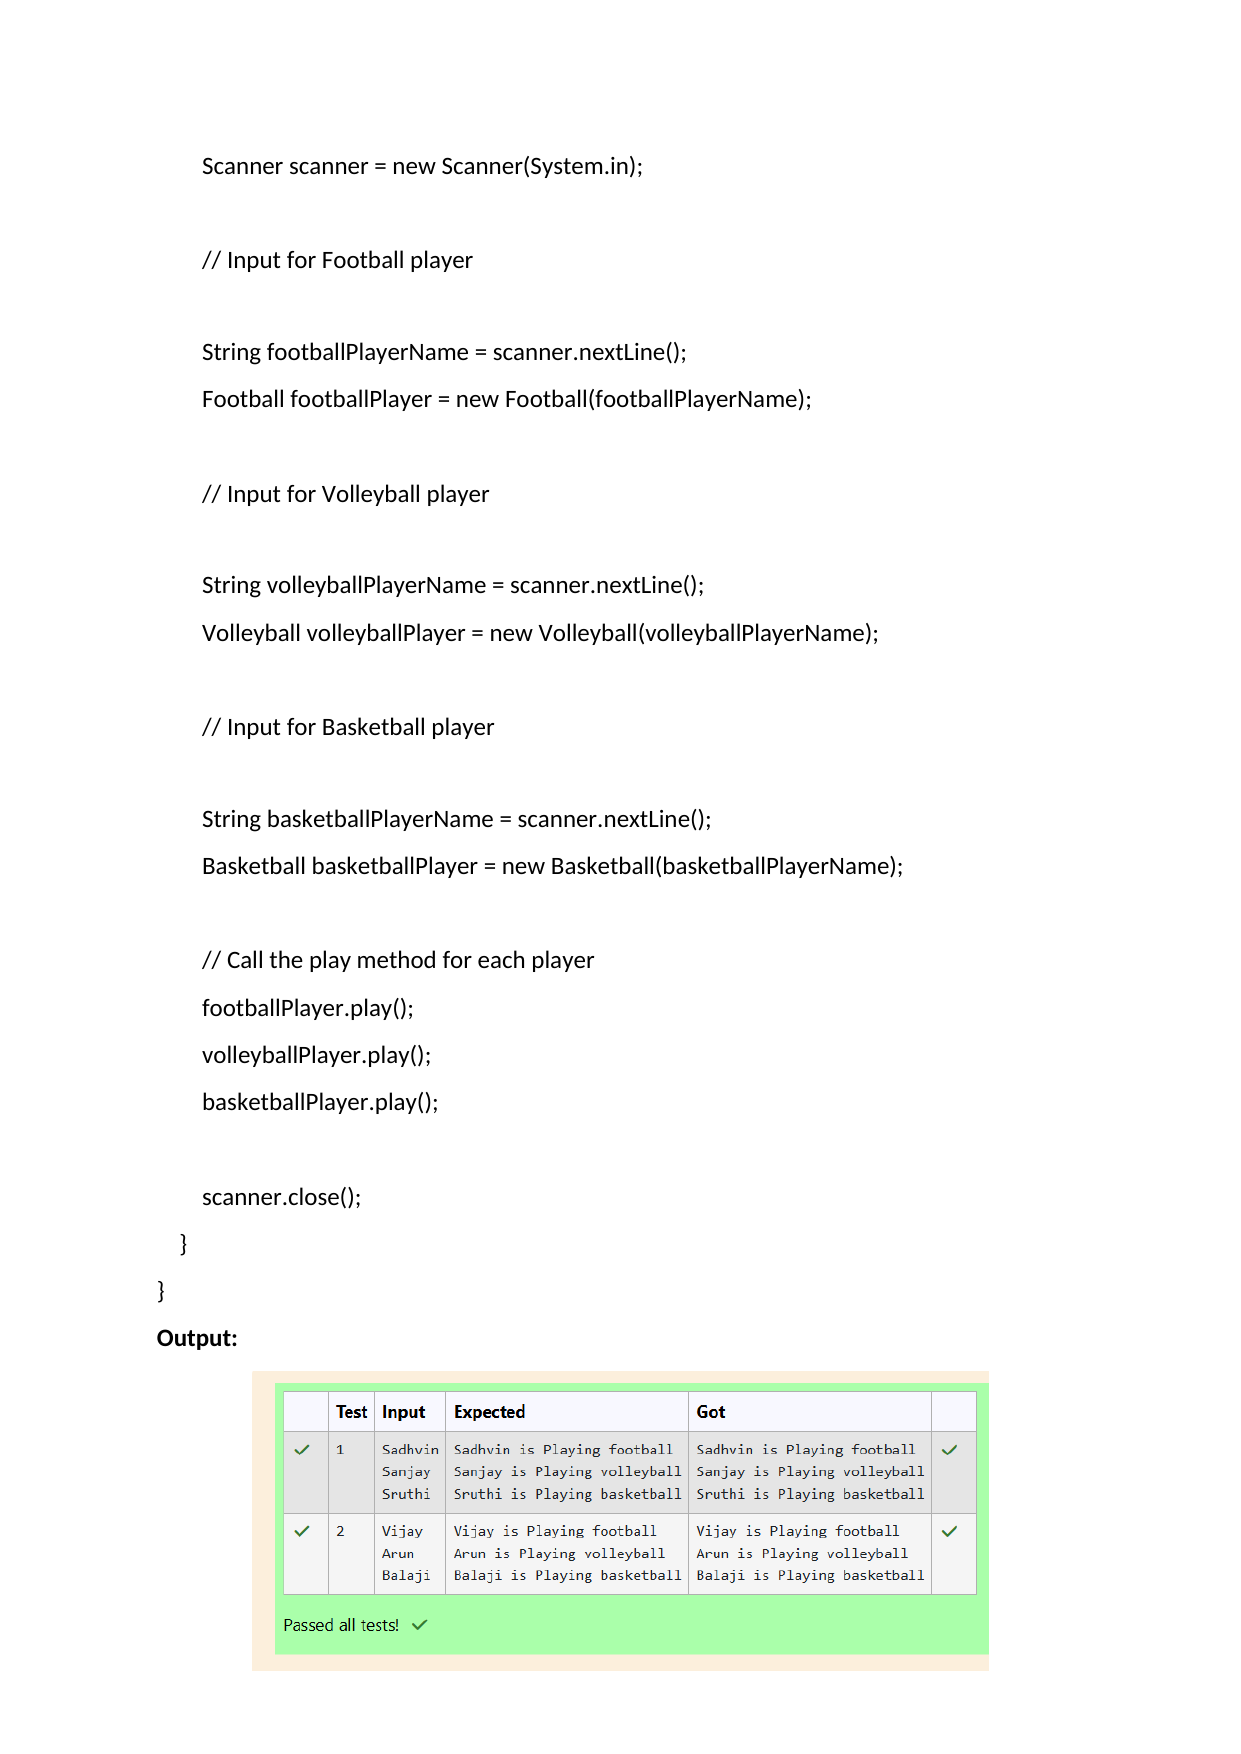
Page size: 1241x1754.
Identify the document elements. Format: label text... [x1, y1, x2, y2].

text String basketballPlayerName = scanner.nextLine(); [157, 803, 1090, 834]
text volleyballPlayer.play(); [157, 1039, 1090, 1069]
text String footballPlayerName = scanner.nextLine(); [157, 336, 1090, 367]
picture [251, 1371, 989, 1671]
text Output: [157, 1322, 1090, 1353]
text // Input for Volleyball player [157, 478, 1090, 508]
text // Input for Basketball player [157, 711, 1090, 742]
text Football footballPlayer = new Football(footballPlayerName); [157, 383, 1090, 414]
text Volleyball volleyballPlayer = new Volleyball(volleyballPlayerName); [157, 617, 1090, 647]
text Basketball basketballPlayer = new Basketball(basketballPlayerName); [157, 850, 1090, 881]
text } [157, 1228, 1090, 1258]
text String volleyballPlayerName = scanner.nextLine(); [157, 570, 1090, 600]
text scanner.close(); [157, 1181, 1090, 1211]
text Scanner scanner = new Scanner(System.in); [157, 150, 1090, 181]
text basketballPlayer.play(); [157, 1086, 1090, 1117]
text } [157, 1275, 1090, 1306]
text // Input for Football player [157, 244, 1090, 275]
text // Call the play method for each player [157, 945, 1090, 975]
text footballPlayer.play(); [157, 992, 1090, 1022]
